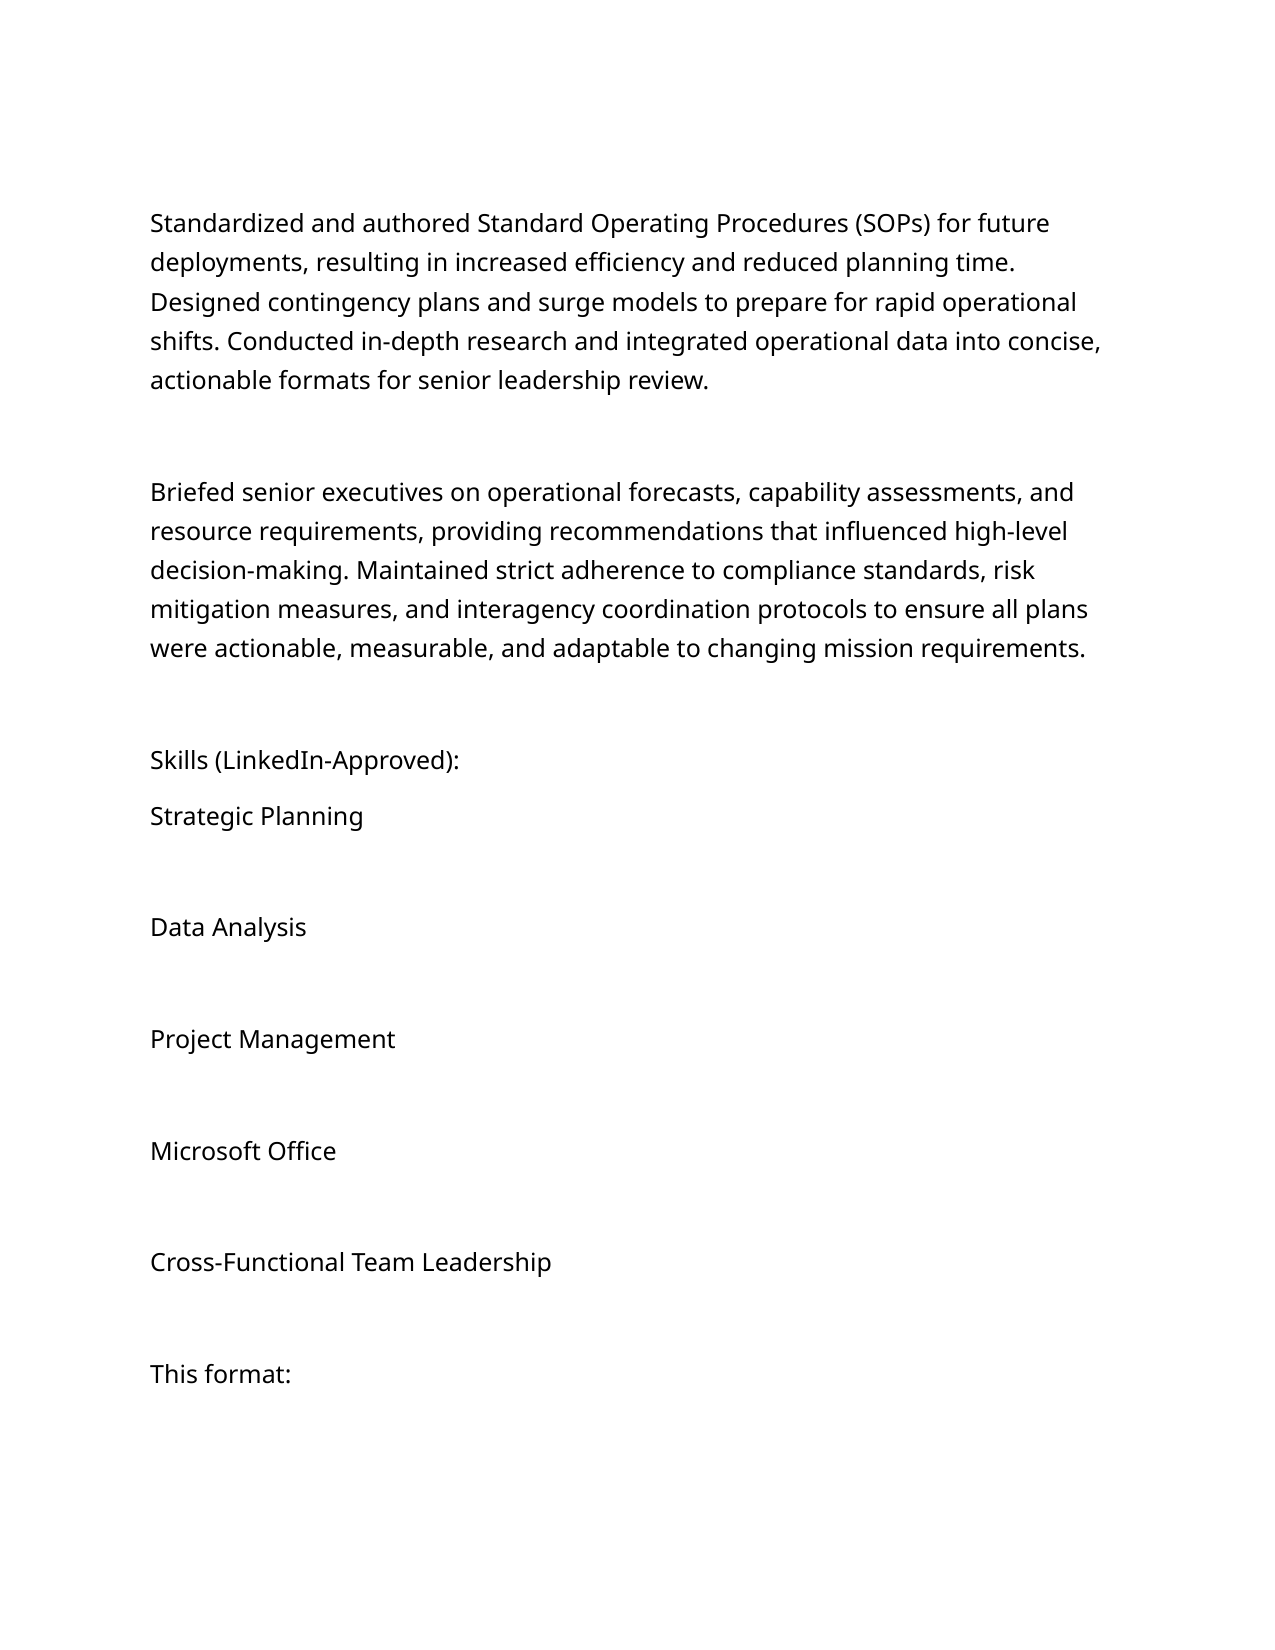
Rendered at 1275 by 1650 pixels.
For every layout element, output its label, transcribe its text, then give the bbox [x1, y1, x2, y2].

text Cross-Functional Team Leadership [150, 1245, 1125, 1279]
text Project Management [150, 1022, 1125, 1056]
text Standardized and authored Standard Operating Procedures (SOPs) for future deployments, resulting in increased efficiency and reduced planning time. Designed contingency plans and surge models to prepare for rapid operational shifts. Conducted in-depth research and integrated operational data into concise, actionable formats for senior leadership review. [150, 206, 1125, 397]
text Strategic Planning [150, 798, 1125, 832]
text Data Analysis [150, 910, 1125, 944]
text Microsoft Office [150, 1133, 1125, 1167]
text This format: [150, 1357, 1125, 1391]
text Skills (LinkedIn-Approved): [150, 742, 1125, 777]
text Briefed senior executives on operational forecasts, capability assessments, and resource requirements, providing recommendations that influenced high-level decision-making. Maintained strict adherence to compliance standards, risk mitigation measures, and interagency coordination protocols to ensure all plans were actionable, measurable, and adaptable to changing mission requirements. [150, 474, 1125, 665]
